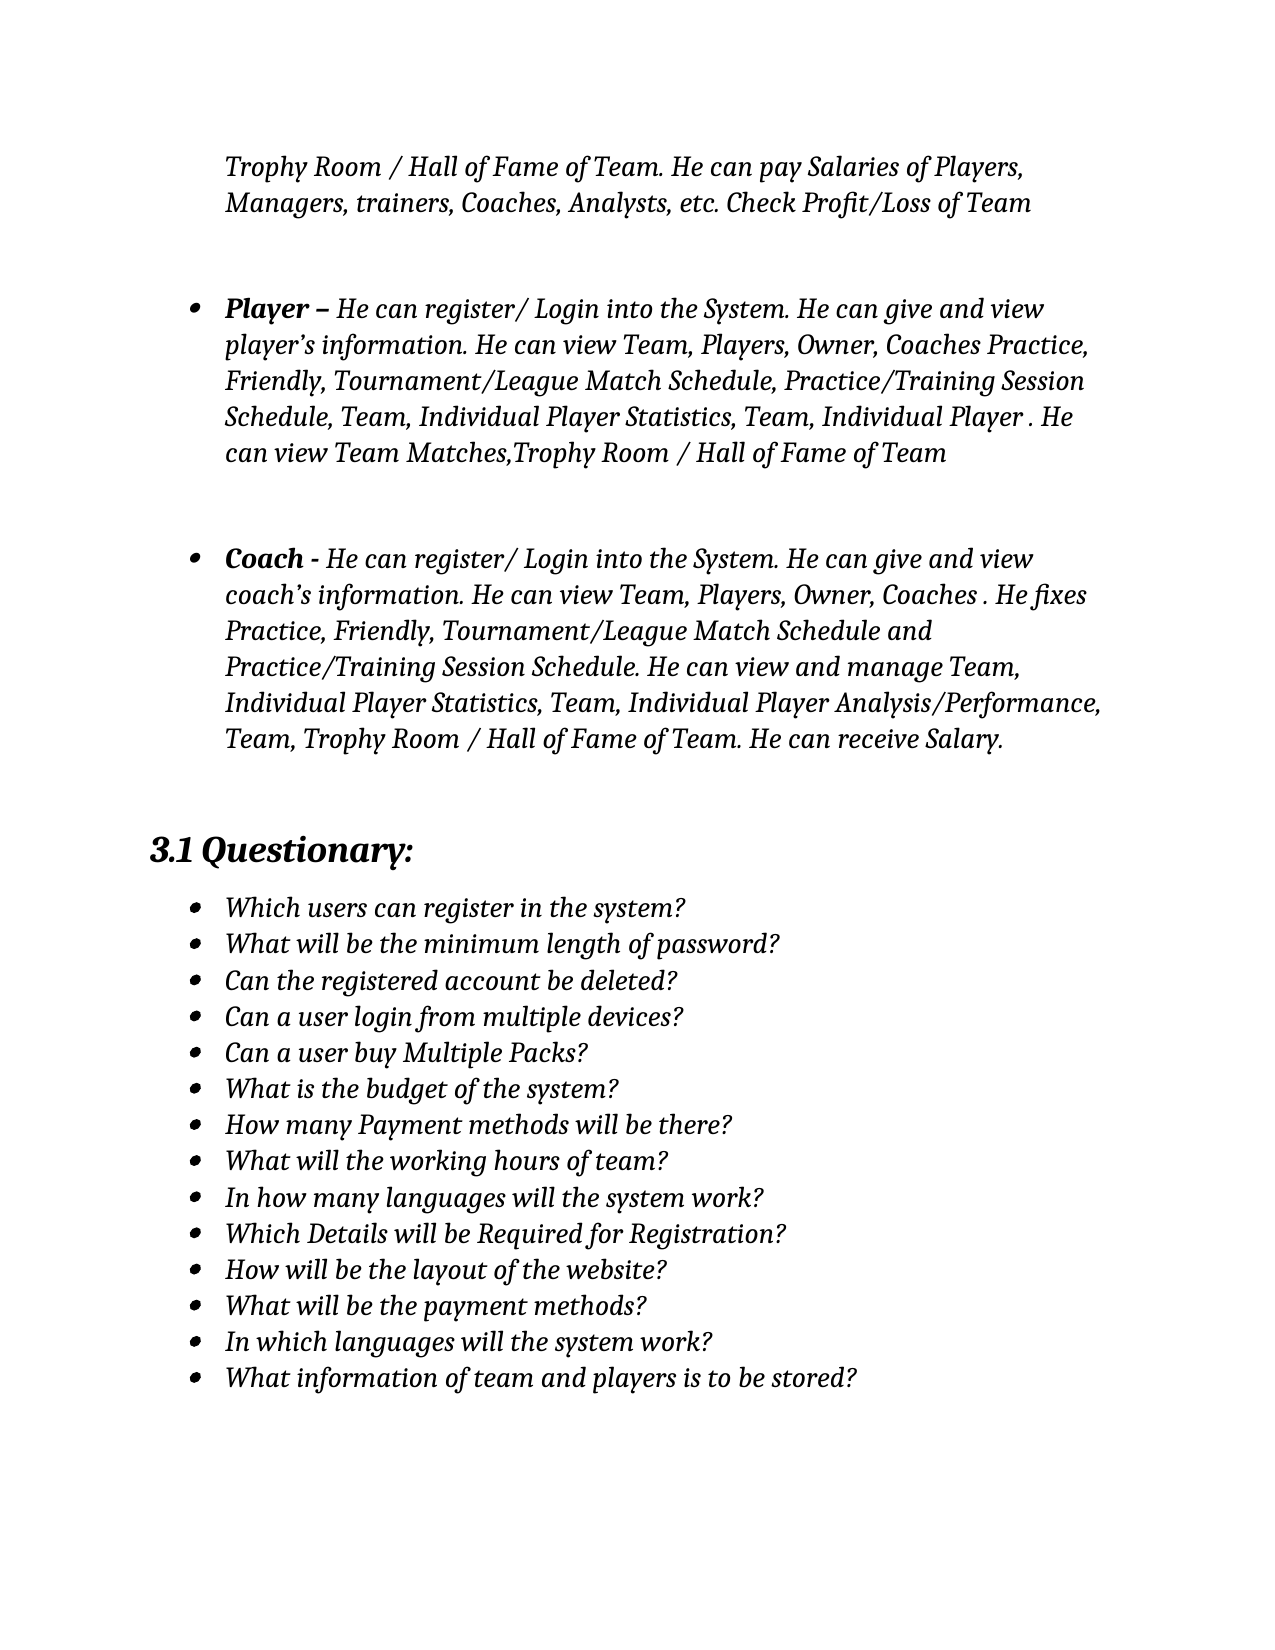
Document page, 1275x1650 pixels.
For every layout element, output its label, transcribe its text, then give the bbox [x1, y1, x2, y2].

list In which languages will the system work? [187, 1325, 1125, 1359]
list Can the registered account be deleted? [187, 964, 1125, 997]
list Can a user login from multiple devices? [187, 1000, 1125, 1033]
list What is the budget of the system? [187, 1072, 1125, 1106]
list Player – He can register/ Login into the System. He can give and view player’s information. He can view Team, Players, Owner, Coaches Practice, Friendly, Tournament/League Match Schedule, Practice/Training Session Schedule, Team, Individual Player Statistics, Team, Individual Player . He can view Team Matches,Trophy Room / Hall of Fame of Team [187, 292, 1125, 470]
list What information of team and players is to be stored? [187, 1361, 1125, 1395]
list Coach - He can register/ Login into the System. He can give and view coach’s information. He can view Team, Players, Owner, Coaches . He fixes Practice, Friendly, Tournament/League Match Schedule and Practice/Training Session Schedule. He can view and manage Team, Individual Player Statistics, Team, Individual Player Analysis/Performance, Team, Trophy Room / Hall of Fame of Team. He can receive Salary. [187, 542, 1125, 756]
list What will be the payment methods? [187, 1289, 1125, 1323]
list How many Payment methods will be there? [187, 1108, 1125, 1142]
list In how many languages will the system work? [187, 1181, 1125, 1214]
list How will be the layout of the website? [187, 1253, 1125, 1287]
list Which users can register in the system? [187, 892, 1125, 925]
list Which Details will be Required for Registration? [187, 1217, 1125, 1250]
list Can a user buy Multiple Packs? [187, 1036, 1125, 1070]
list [187, 150, 1125, 220]
text 3.1 Questionary: [150, 828, 1125, 871]
list What will the working hours of team? [187, 1144, 1125, 1178]
list What will be the minimum length of password? [187, 928, 1125, 961]
